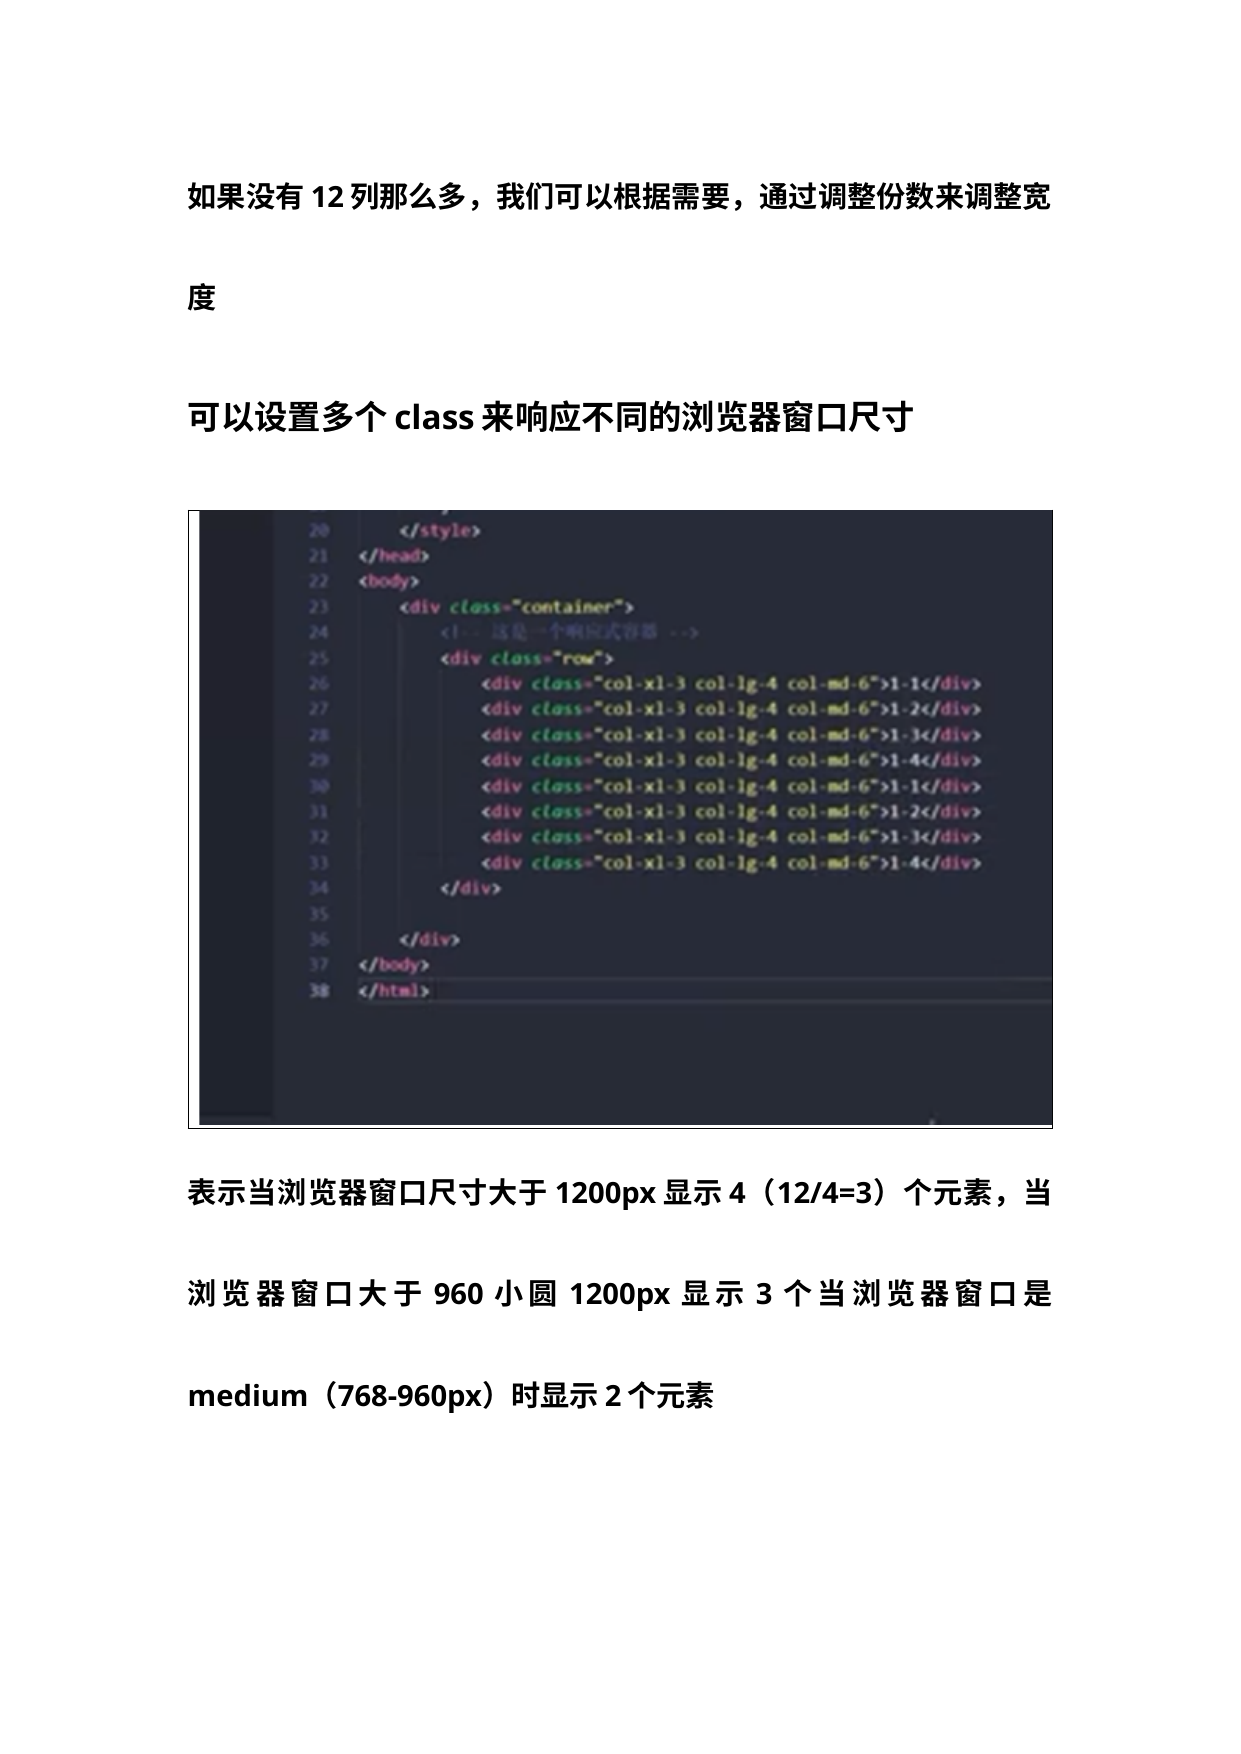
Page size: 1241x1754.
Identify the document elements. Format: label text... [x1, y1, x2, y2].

picture [199, 510, 1053, 1125]
subtitle 如果没有12列那么多，我们可以根据需要，通过调整份数来调整宽度 [187, 162, 1053, 328]
subtitle 可以设置多个class来响应不同的浏览器窗口尺寸 [187, 382, 1053, 447]
subtitle 表示当浏览器窗口尺寸大于1200px显示4（12/4=3）个元素，当浏览器窗口大于960小圆1200px显示3个当浏览器窗口是medium（768-960px）时显示2个元素 [187, 1158, 1053, 1426]
table_header [189, 511, 1052, 1128]
